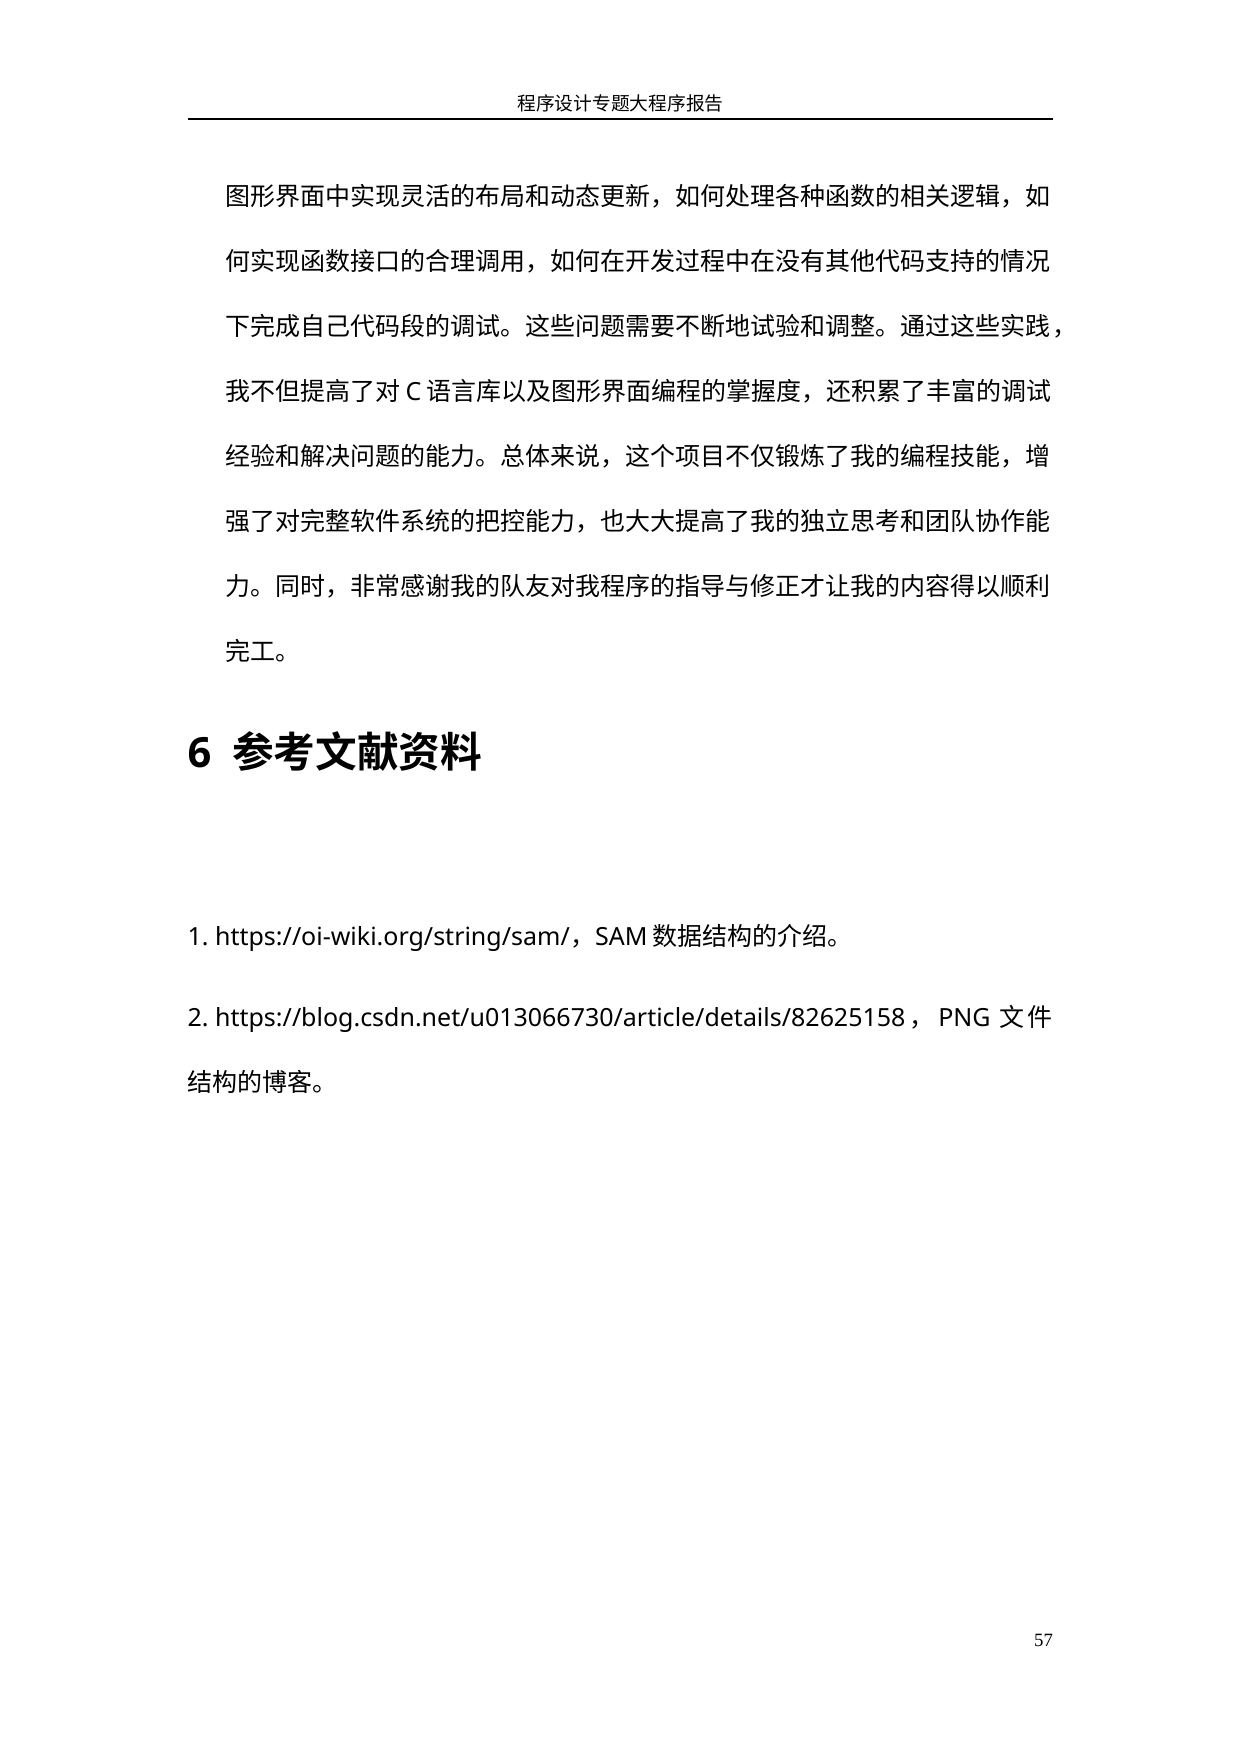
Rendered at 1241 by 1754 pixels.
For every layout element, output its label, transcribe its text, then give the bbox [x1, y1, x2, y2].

subtitle 参考文献资料 [187, 717, 1053, 782]
list https://blog.csdn.net/u013066730/article/details/82625158，PNG文件结构的博客。 [187, 983, 1053, 1113]
list https://oi-wiki.org/string/sam/，SAM数据结构的介绍。 [187, 902, 1053, 967]
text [225, 162, 1053, 682]
